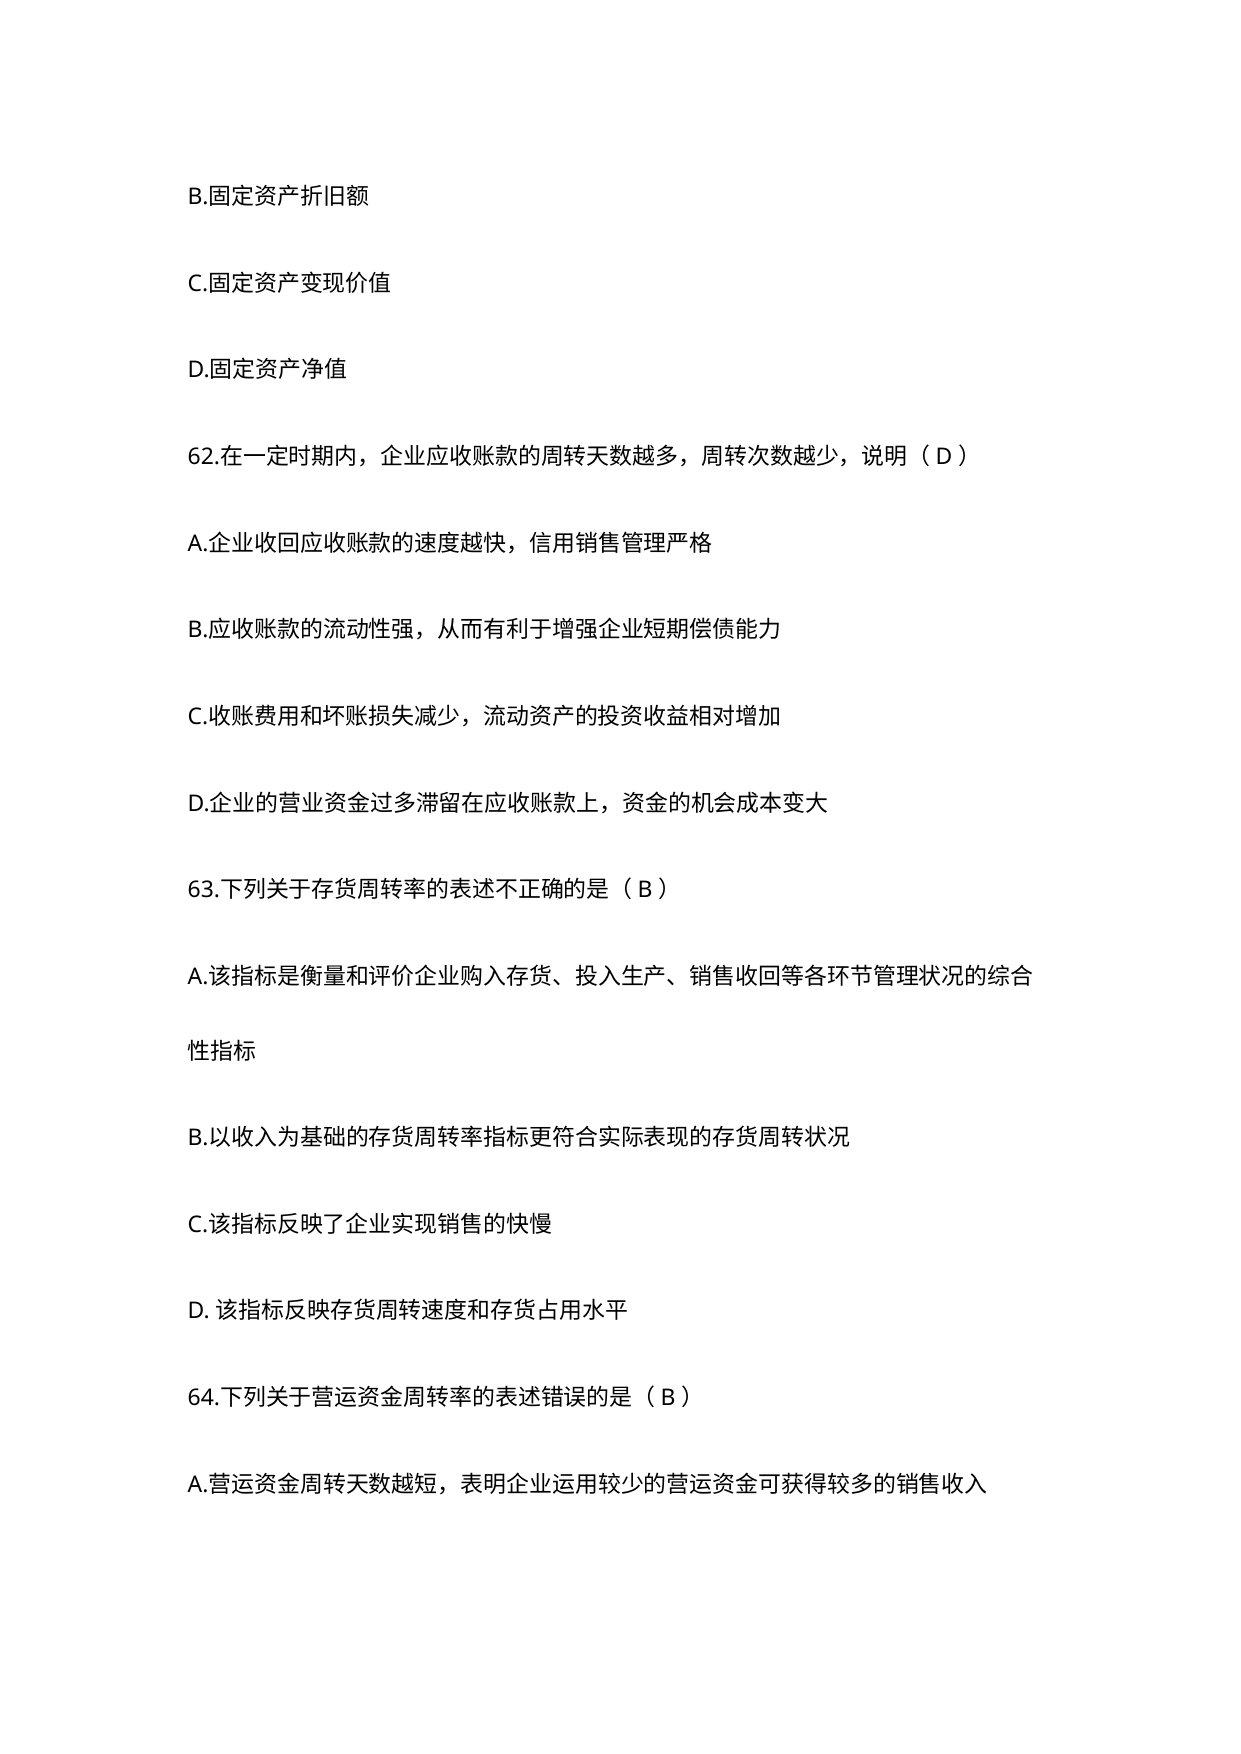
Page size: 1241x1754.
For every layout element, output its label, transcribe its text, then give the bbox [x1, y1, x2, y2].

text A.该指标是衡量和评价企业购入存货、投入生产、销售收回等各环节管理状况的综合性指标 [187, 942, 1053, 1082]
text 62.在一定时期内，企业应收账款的周转天数越多，周转次数越少，说明（ D ） [187, 422, 1053, 487]
text 64.下列关于营运资金周转率的表述错误的是（ B ） [187, 1363, 1053, 1428]
text D. 该指标反映存货周转速度和存货占用水平 [187, 1277, 1053, 1342]
text D.企业的营业资金过多滞留在应收账款上，资金的机会成本变大 [187, 769, 1053, 834]
text C.固定资产变现价值 [187, 249, 1053, 314]
text A.企业收回应收账款的速度越快，信用销售管理严格 [187, 509, 1053, 574]
text A.营运资金周转天数越短，表明企业运用较少的营运资金可获得较多的销售收入 [187, 1450, 1053, 1515]
text B.以收入为基础的存货周转率指标更符合实际表现的存货周转状况 [187, 1103, 1053, 1168]
text C.该指标反映了企业实现销售的快慢 [187, 1190, 1053, 1255]
text D.固定资产净值 [187, 335, 1053, 400]
text C.收账费用和坏账损失减少，流动资产的投资收益相对增加 [187, 682, 1053, 747]
text B.固定资产折旧额 [187, 162, 1053, 227]
text 63.下列关于存货周转率的表述不正确的是（ B ） [187, 855, 1053, 920]
text B.应收账款的流动性强，从而有利于增强企业短期偿债能力 [187, 595, 1053, 660]
